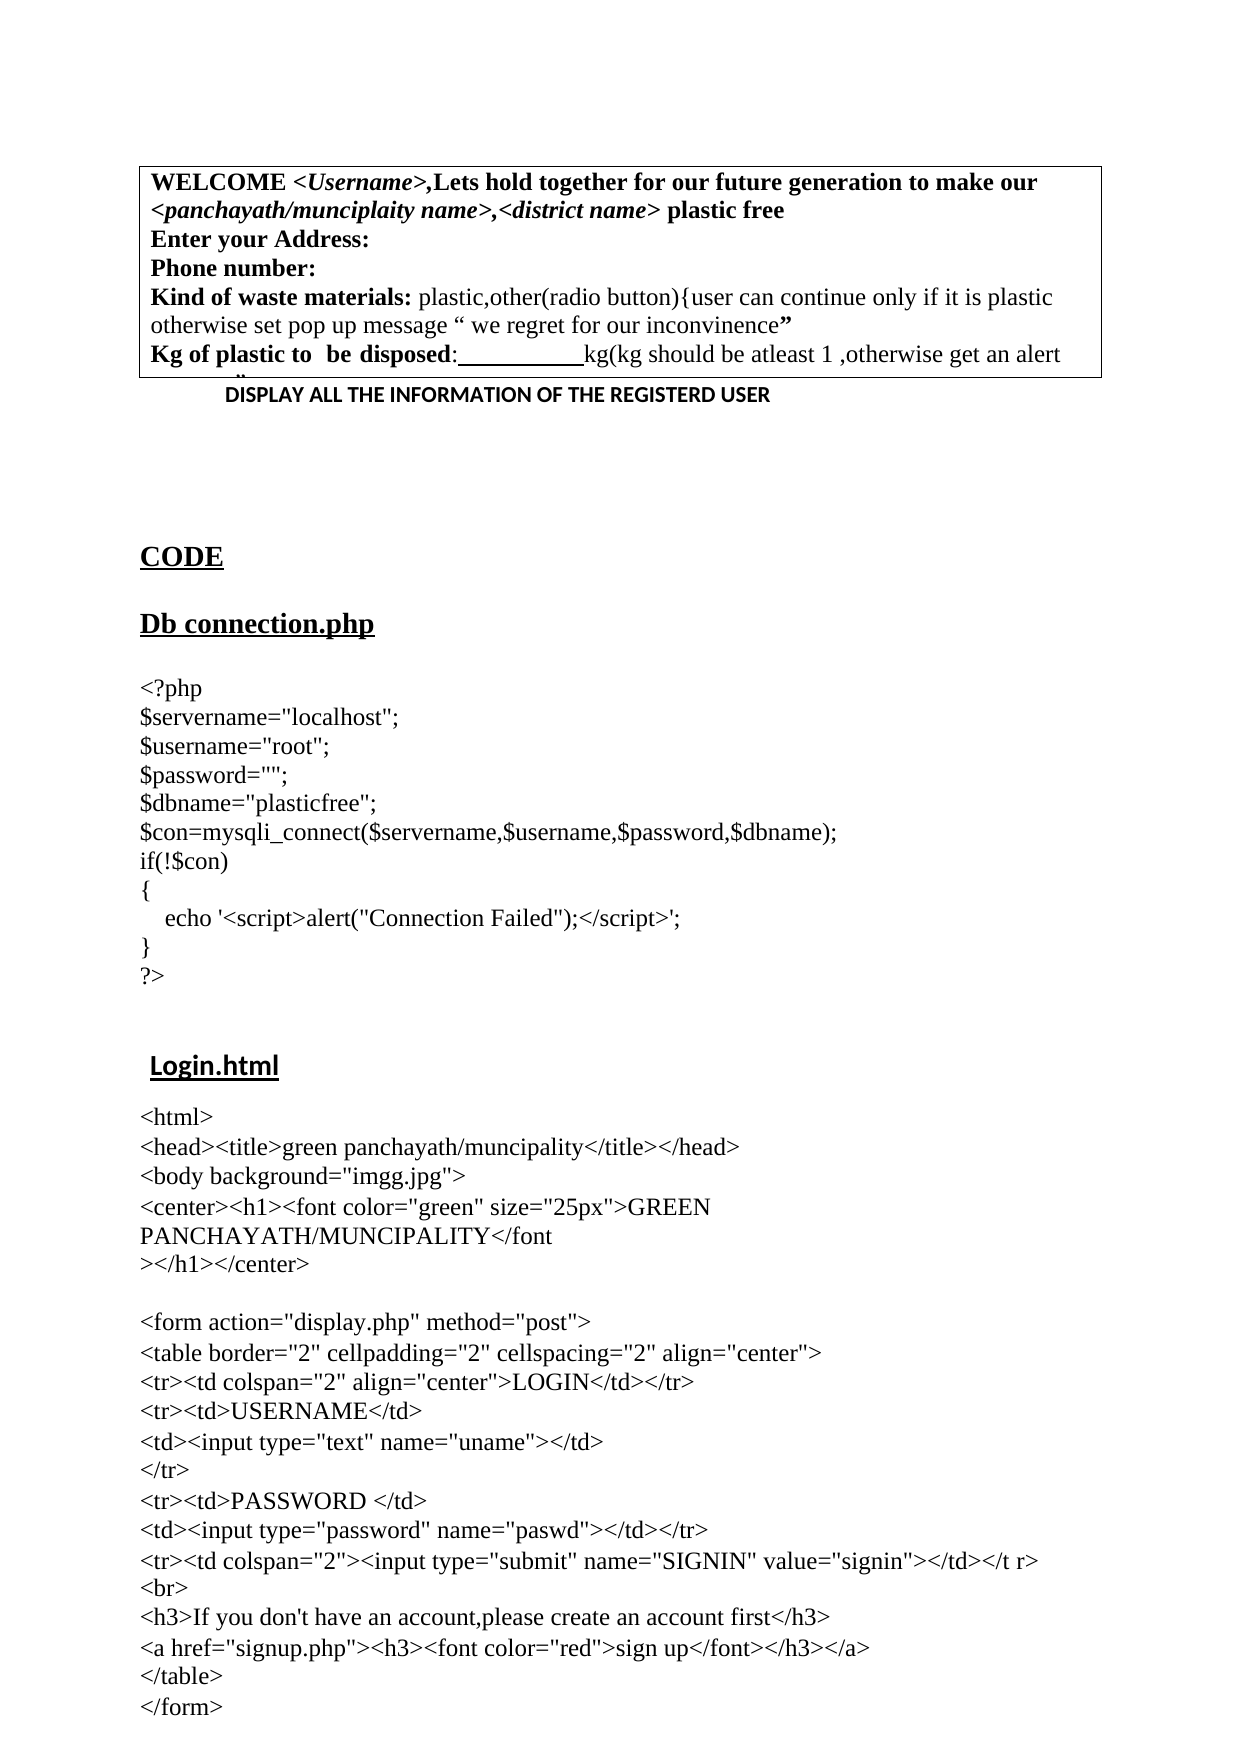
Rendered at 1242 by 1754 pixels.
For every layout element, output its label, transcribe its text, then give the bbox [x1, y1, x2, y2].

text <table border="2" cellpadding="2" cellspacing="2" align="center"> [139, 1338, 1104, 1367]
text $username="root"; [139, 731, 1104, 760]
text echo '<script>alert("Connection Failed");</script>'; [139, 903, 1104, 932]
text <h3>If you don't have an account,please create an account first</h3> [139, 1602, 1104, 1631]
text <td><input type="password" name="paswd"></td></tr> [139, 1515, 1104, 1544]
text DISPLAY ALL THE INFORMATION OF THE REGISTERD USER [225, 382, 1104, 408]
text ></h1></center> [139, 1249, 1104, 1278]
text $servername="localhost"; [139, 702, 1104, 731]
text Login.html [150, 1047, 1104, 1083]
text ?> [139, 961, 1104, 990]
text } [139, 932, 1104, 961]
text $con=mysqli_connect($servername,$username,$password,$dbname); [139, 817, 1104, 846]
text <td><input type="text" name="uname"></td> [139, 1427, 1104, 1455]
text <a href="signup.php"><h3><font color="red">sign up</font></h3></a> [139, 1633, 1104, 1661]
text <?php [139, 673, 1104, 702]
text CODE [139, 539, 1104, 573]
text </tr> [139, 1455, 1104, 1484]
text $dbname="plasticfree"; [139, 788, 1104, 817]
text </form> [139, 1692, 1104, 1721]
text { [139, 875, 1104, 903]
text if(!$con) [139, 846, 1104, 875]
text Db connection.php [139, 606, 1104, 640]
text <center><h1><font color="green" size="25px">GREEN PANCHAYATH/MUNCIPALITY</font [139, 1192, 1104, 1249]
text <html> [139, 1102, 1104, 1130]
text </table> [139, 1661, 1104, 1690]
text <form action="display.php" method="post"> [139, 1307, 1104, 1336]
text <tr><td>PASSWORD </td> [139, 1486, 1104, 1515]
text <tr><td colspan="2"><input type="submit" name="SIGNIN" value="signin"></td></t r> [139, 1546, 1090, 1574]
text <body background="imgg.jpg"> [139, 1161, 1104, 1190]
text $password=""; [139, 760, 1104, 788]
text <br> [139, 1576, 1104, 1602]
text <tr><td>USERNAME</td> [139, 1396, 1104, 1424]
text <tr><td colspan="2" align="center">LOGIN</td></tr> [139, 1367, 1104, 1396]
text <head><title>green panchayath/muncipality</title></head> [139, 1132, 1104, 1161]
